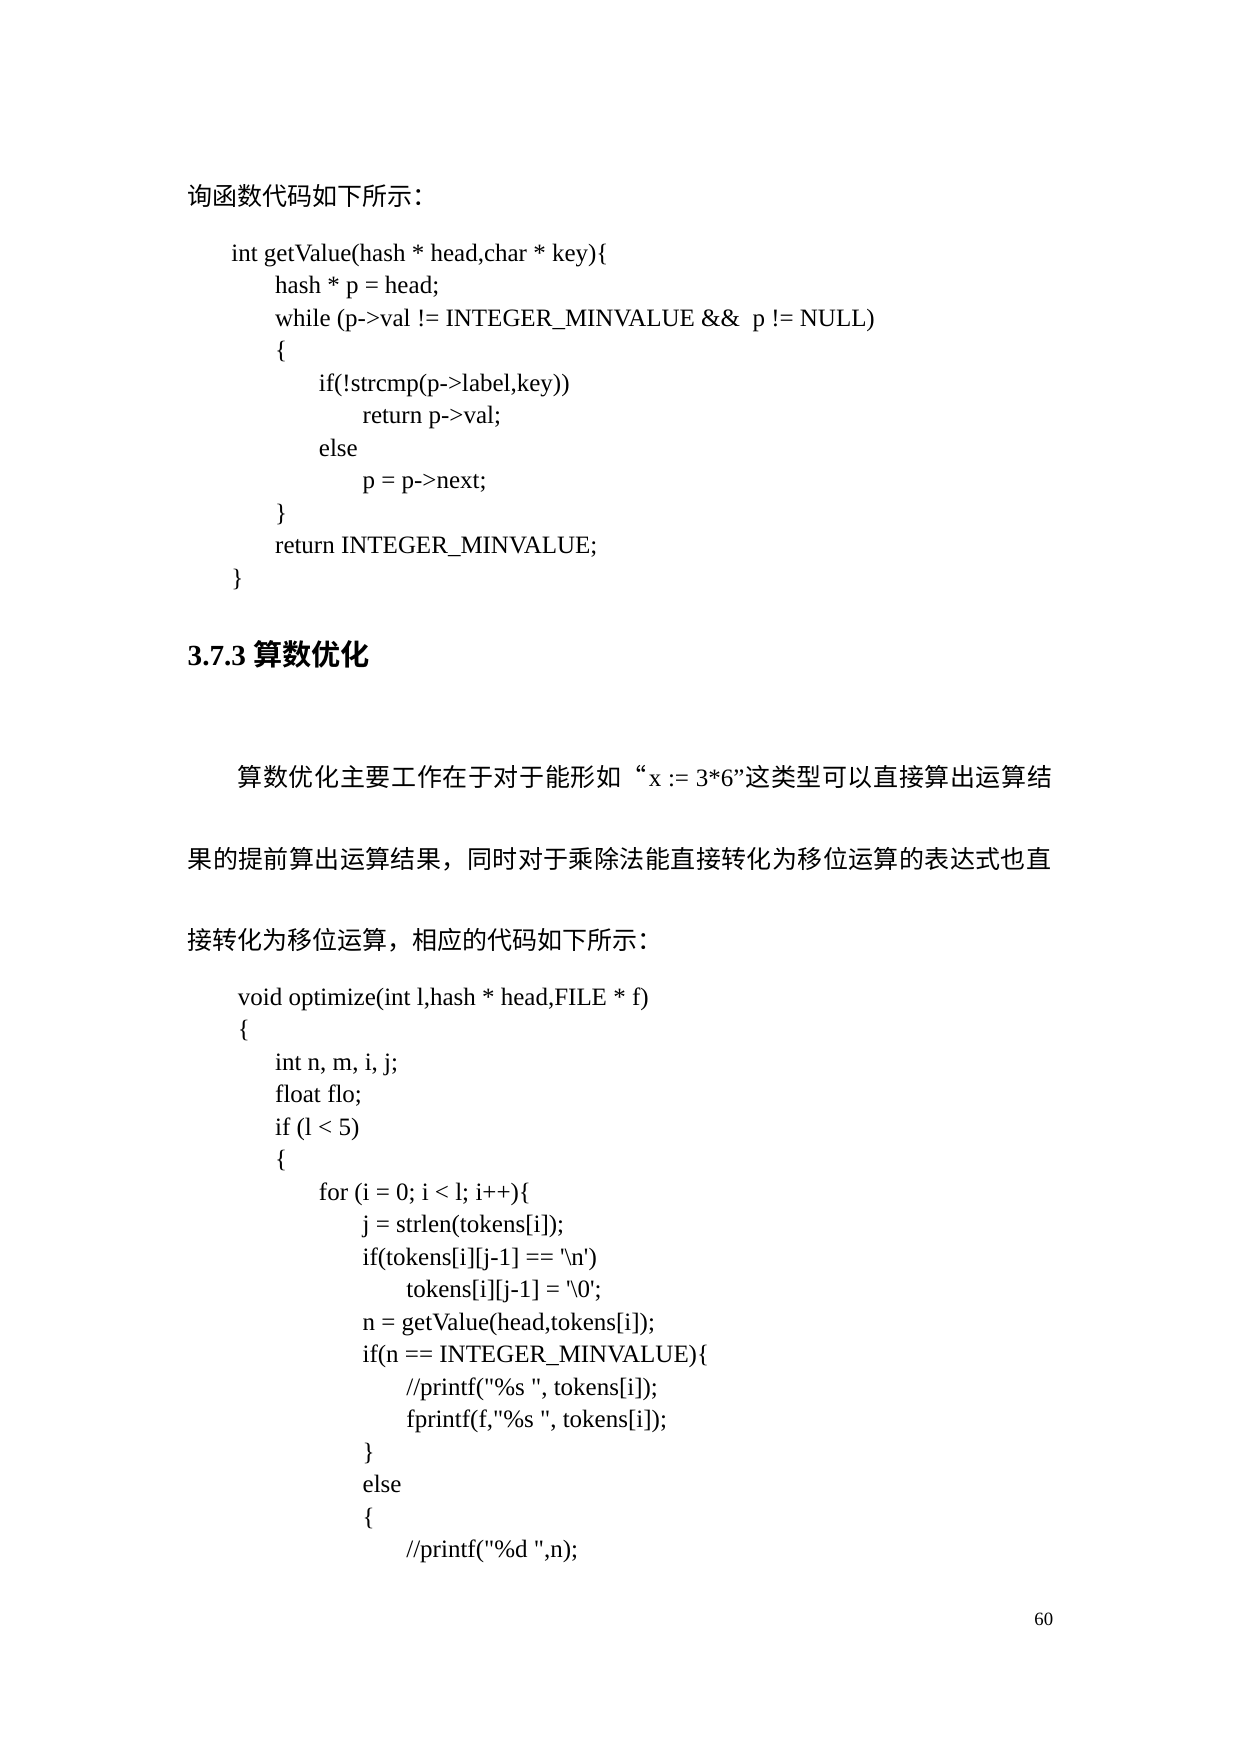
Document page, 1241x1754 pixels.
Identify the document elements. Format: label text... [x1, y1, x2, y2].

text if (l < 5) [187, 1110, 1053, 1143]
text { [187, 1143, 1053, 1175]
text //printf("%s ", tokens[i]); [187, 1370, 1053, 1403]
text } [187, 1435, 1053, 1468]
text return INTEGER_MINVALUE; [187, 528, 1053, 561]
text if(tokens[i][j-1] == '\n') [187, 1240, 1053, 1273]
text return p->val; [187, 398, 1053, 431]
text { [187, 1500, 1053, 1533]
text p = p->next; [187, 463, 1053, 496]
text j = strlen(tokens[i]); [187, 1208, 1053, 1240]
text //printf("%d ",n); [187, 1533, 1053, 1565]
text float flo; [187, 1078, 1053, 1110]
text if(n == INTEGER_MINVALUE){ [187, 1338, 1053, 1370]
text { [187, 1013, 1053, 1045]
text tokens[i][j-1] = '\0'; [187, 1273, 1053, 1305]
text { [187, 333, 1053, 366]
text 算数优化主要工作在于对于能形如“x := 3*6”这类型可以直接算出运算结果的提前算出运算结果，同时对于乘除法能直接转化为移位运算的表达式也直接转化为移位运算，相应的代码如下所示： [187, 743, 1053, 971]
text else [187, 1468, 1053, 1500]
text fprintf(f,"%s ", tokens[i]); [187, 1403, 1053, 1435]
text if(!strcmp(p->label,key)) [187, 366, 1053, 398]
text void optimize(int l,hash * head,FILE * f) [187, 980, 1053, 1013]
text hash * p = head; [187, 268, 1053, 301]
text } [187, 561, 1053, 593]
text else [187, 431, 1053, 463]
subtitle 3.7.3 算数优化 [187, 621, 1053, 686]
text while (p->val != INTEGER_MINVALUE && p != NULL) [187, 301, 1053, 333]
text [187, 162, 1053, 227]
text } [187, 496, 1053, 528]
text int getValue(hash * head,char * key){ [187, 236, 1053, 268]
text int n, m, i, j; [187, 1045, 1053, 1078]
text n = getValue(head,tokens[i]); [187, 1305, 1053, 1338]
text for (i = 0; i < l; i++){ [187, 1175, 1053, 1208]
